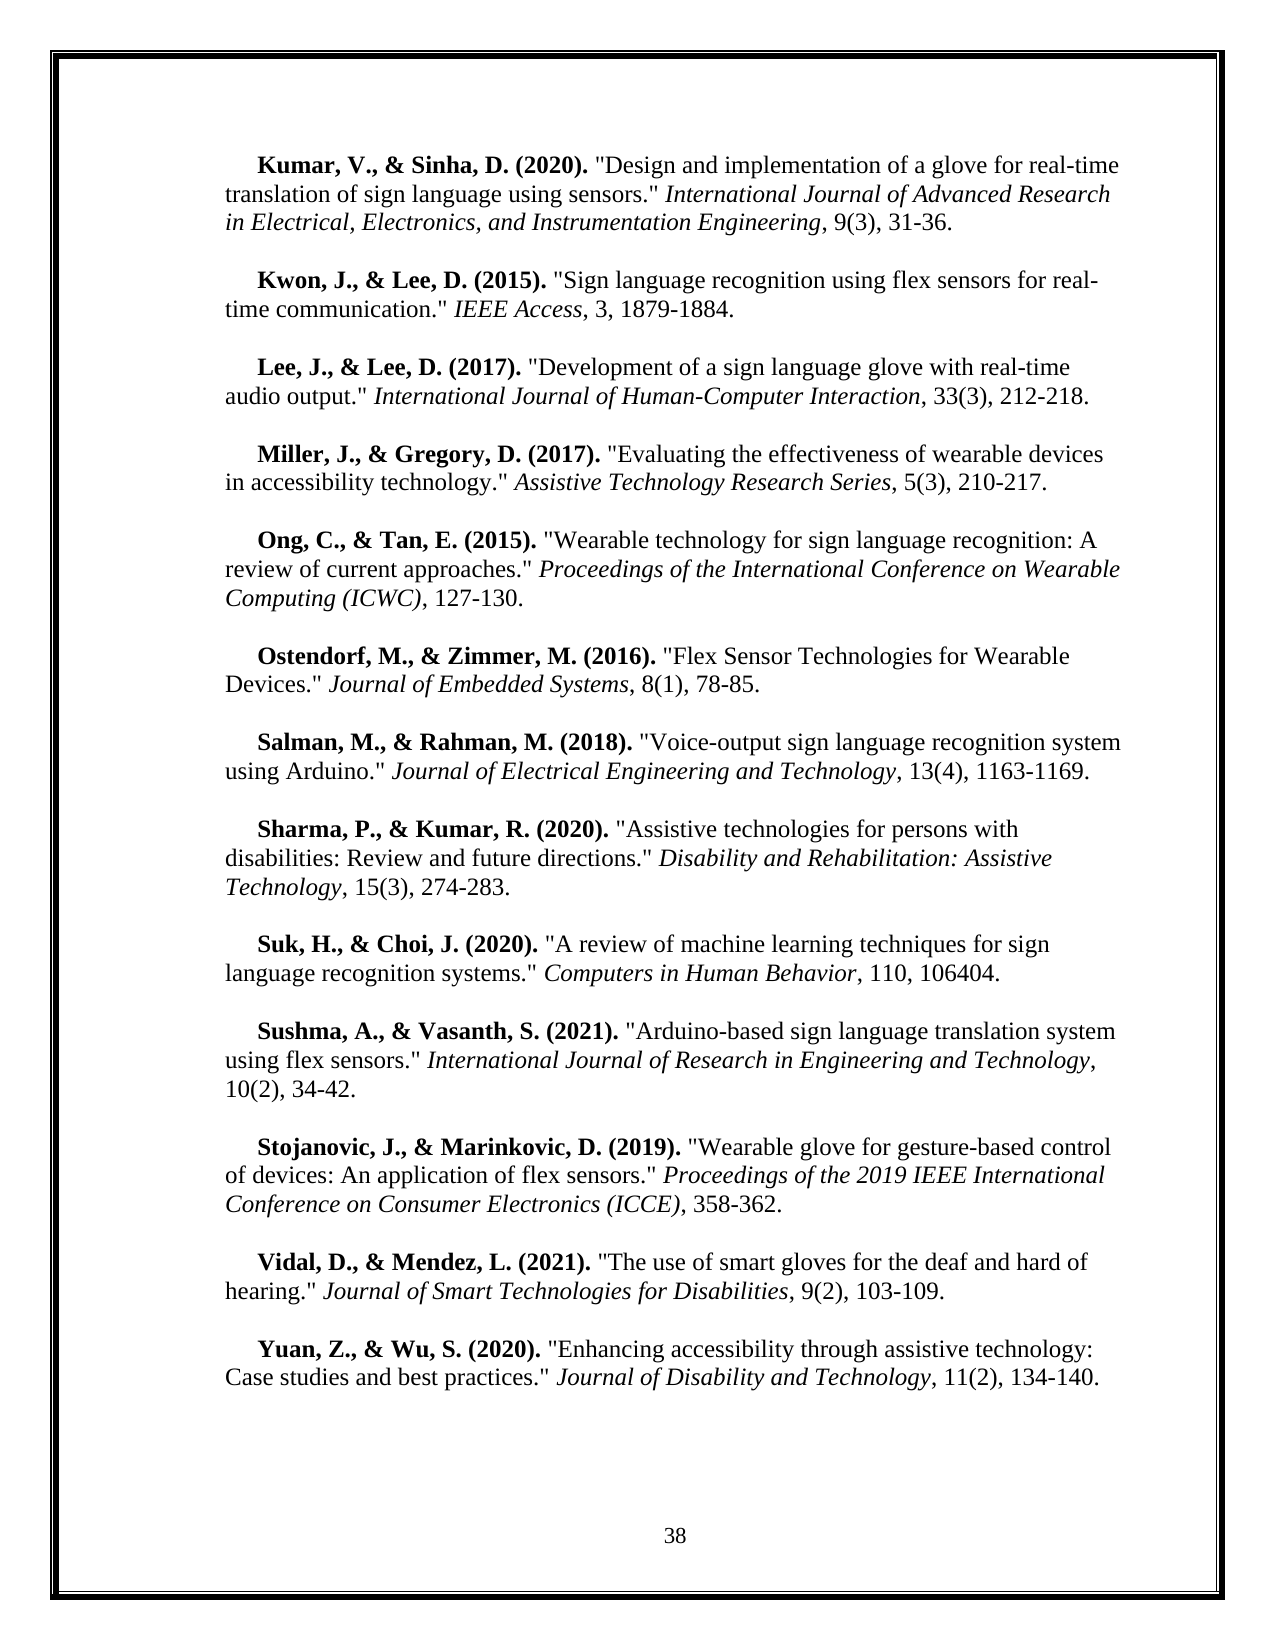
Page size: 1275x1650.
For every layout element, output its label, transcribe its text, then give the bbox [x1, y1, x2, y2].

text  Vidal, D., & Mendez, L. (2021). "The use of smart gloves for the deaf and hard of hearing." Journal of Smart Technologies for Disabilities, 9(2), 103-109. [225, 1247, 1125, 1304]
text  Kumar, V., & Sinha, D. (2020). "Design and implementation of a glove for real-time translation of sign language using sensors." International Journal of Advanced Research in Electrical, Electronics, and Instrumentation Engineering, 9(3), 31-36. [225, 150, 1125, 236]
text  Ong, C., & Tan, E. (2015). "Wearable technology for sign language recognition: A review of current approaches." Proceedings of the International Conference on Wearable Computing (ICWC), 127-130. [225, 525, 1125, 612]
text  Lee, J., & Lee, D. (2017). "Development of a sign language glove with real-time audio output." International Journal of Human-Computer Interaction, 33(3), 212-218. [225, 352, 1125, 409]
text  Kwon, J., & Lee, D. (2015). "Sign language recognition using flex sensors for real-time communication." IEEE Access, 3, 1879-1884. [225, 265, 1125, 323]
text  Sharma, P., & Kumar, R. (2020). "Assistive technologies for persons with disabilities: Review and future directions." Disability and Rehabilitation: Assistive Technology, 15(3), 274-283. [225, 814, 1125, 900]
text  Sushma, A., & Vasanth, S. (2021). "Arduino-based sign language translation system using flex sensors." International Journal of Research in Engineering and Technology, 10(2), 34-42. [225, 1016, 1125, 1102]
text  Miller, J., & Gregory, D. (2017). "Evaluating the effectiveness of wearable devices in accessibility technology." Assistive Technology Research Series, 5(3), 210-217. [225, 439, 1125, 496]
text  Ostendorf, M., & Zimmer, M. (2016). "Flex Sensor Technologies for Wearable Devices." Journal of Embedded Systems, 8(1), 78-85. [225, 641, 1125, 698]
text  Salman, M., & Rahman, M. (2018). "Voice-output sign language recognition system using Arduino." Journal of Electrical Engineering and Technology, 13(4), 1163-1169. [225, 727, 1125, 785]
text  Yuan, Z., & Wu, S. (2020). "Enhancing accessibility through assistive technology: Case studies and best practices." Journal of Disability and Technology, 11(2), 134-140. [225, 1334, 1125, 1391]
text  Stojanovic, J., & Marinkovic, D. (2019). "Wearable glove for gesture-based control of devices: An application of flex sensors." Proceedings of the 2019 IEEE International Conference on Consumer Electronics (ICCE), 358-362. [225, 1132, 1125, 1218]
text  Suk, H., & Choi, J. (2020). "A review of machine learning techniques for sign language recognition systems." Computers in Human Behavior, 110, 106404. [225, 929, 1125, 987]
